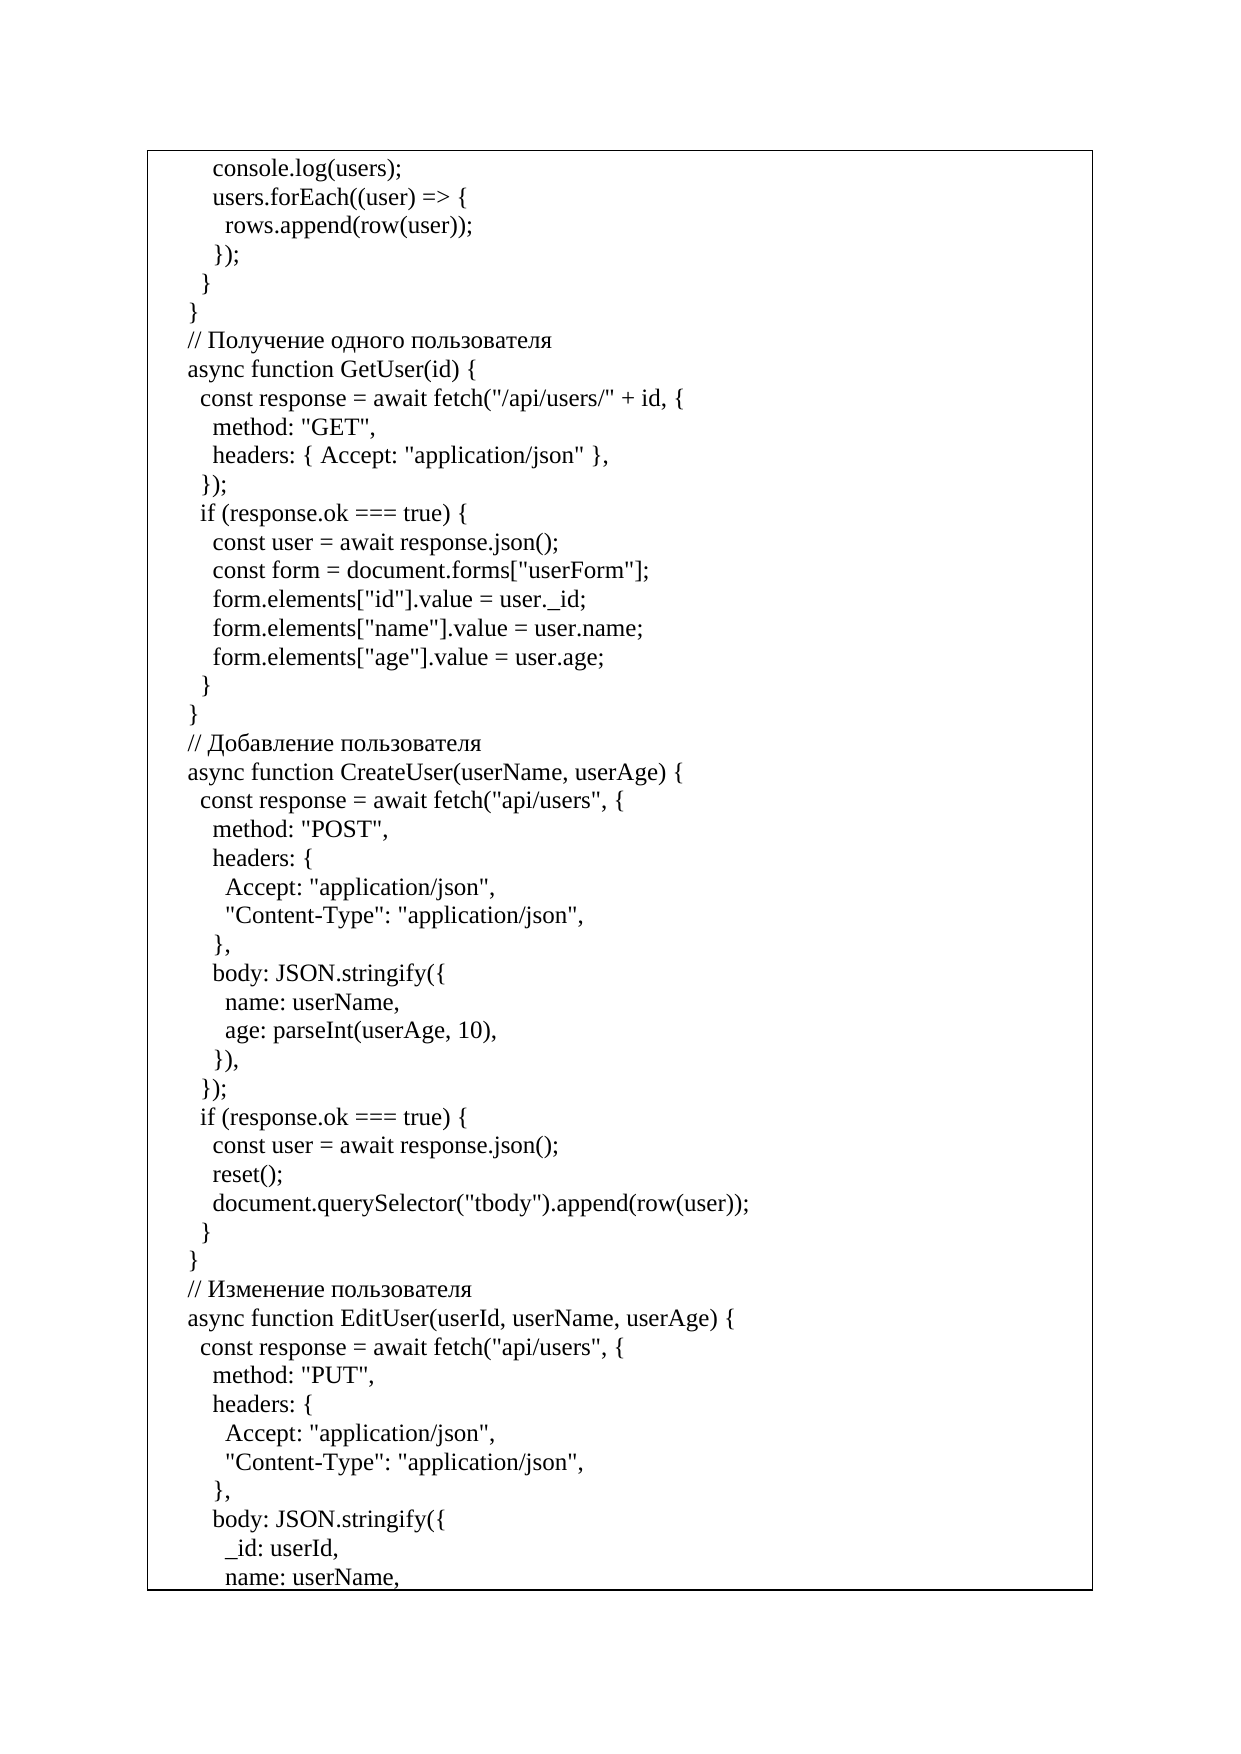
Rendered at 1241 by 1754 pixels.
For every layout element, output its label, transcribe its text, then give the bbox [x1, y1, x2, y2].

text async function GetUser(id) { [150, 354, 1090, 383]
text } [150, 268, 1090, 297]
text }); [150, 239, 1090, 268]
text Accept: "application/json", [150, 872, 1090, 901]
text const response = await fetch("/api/users/" + id, { [150, 383, 1090, 412]
text // Получение одного пользователя [150, 326, 1090, 354]
text }); [150, 469, 1090, 498]
text name: userName, [150, 987, 1090, 1016]
text method: "POST", [150, 814, 1090, 843]
text }), [150, 1044, 1090, 1073]
text } [150, 699, 1090, 728]
text } [150, 1217, 1090, 1246]
text async function EditUser(userId, userName, userAge) { [150, 1303, 1090, 1332]
text Accept: "application/json", [150, 1418, 1090, 1447]
text }, [150, 1476, 1090, 1504]
text rows.append(row(user)); [150, 211, 1090, 239]
text "Content-Type": "application/json", [150, 901, 1090, 929]
text }, [150, 929, 1090, 958]
text headers: { [150, 1389, 1090, 1418]
text if (response.ok === true) { [150, 1102, 1090, 1131]
text age: parseInt(userAge, 10), [150, 1016, 1090, 1044]
text users.forEach((user) => { [150, 182, 1090, 211]
text form.elements["age"].value = user.age; [150, 642, 1090, 671]
text body: JSON.stringify({ [150, 958, 1090, 987]
text method: "GET", [150, 412, 1090, 441]
text headers: { Accept: "application/json" }, [150, 441, 1090, 469]
text document.querySelector("tbody").append(row(user)); [150, 1188, 1090, 1217]
text const response = await fetch("api/users", { [150, 1332, 1090, 1361]
text } [150, 671, 1090, 699]
text console.log(users); [148, 151, 1092, 182]
text _id: userId, [150, 1533, 1090, 1562]
text } [150, 297, 1090, 326]
text const form = document.forms["userForm"]; [150, 556, 1090, 584]
text form.elements["id"].value = user._id; [150, 584, 1090, 613]
text form.elements["name"].value = user.name; [150, 613, 1090, 642]
text if (response.ok === true) { [150, 498, 1090, 527]
text reset(); [150, 1159, 1090, 1188]
text headers: { [150, 843, 1090, 872]
text name: userName, [150, 1562, 1090, 1589]
text const user = await response.json(); [150, 527, 1090, 556]
text const user = await response.json(); [150, 1131, 1090, 1159]
text "Content-Type": "application/json", [150, 1447, 1090, 1476]
text method: "PUT", [150, 1361, 1090, 1389]
text } [150, 1246, 1090, 1274]
text // Изменение пользователя [150, 1274, 1090, 1303]
text async function CreateUser(userName, userAge) { [150, 757, 1090, 786]
text body: JSON.stringify({ [150, 1504, 1090, 1533]
text }); [150, 1073, 1090, 1102]
text const response = await fetch("api/users", { [150, 786, 1090, 814]
text // Добавление пользователя [150, 728, 1090, 757]
